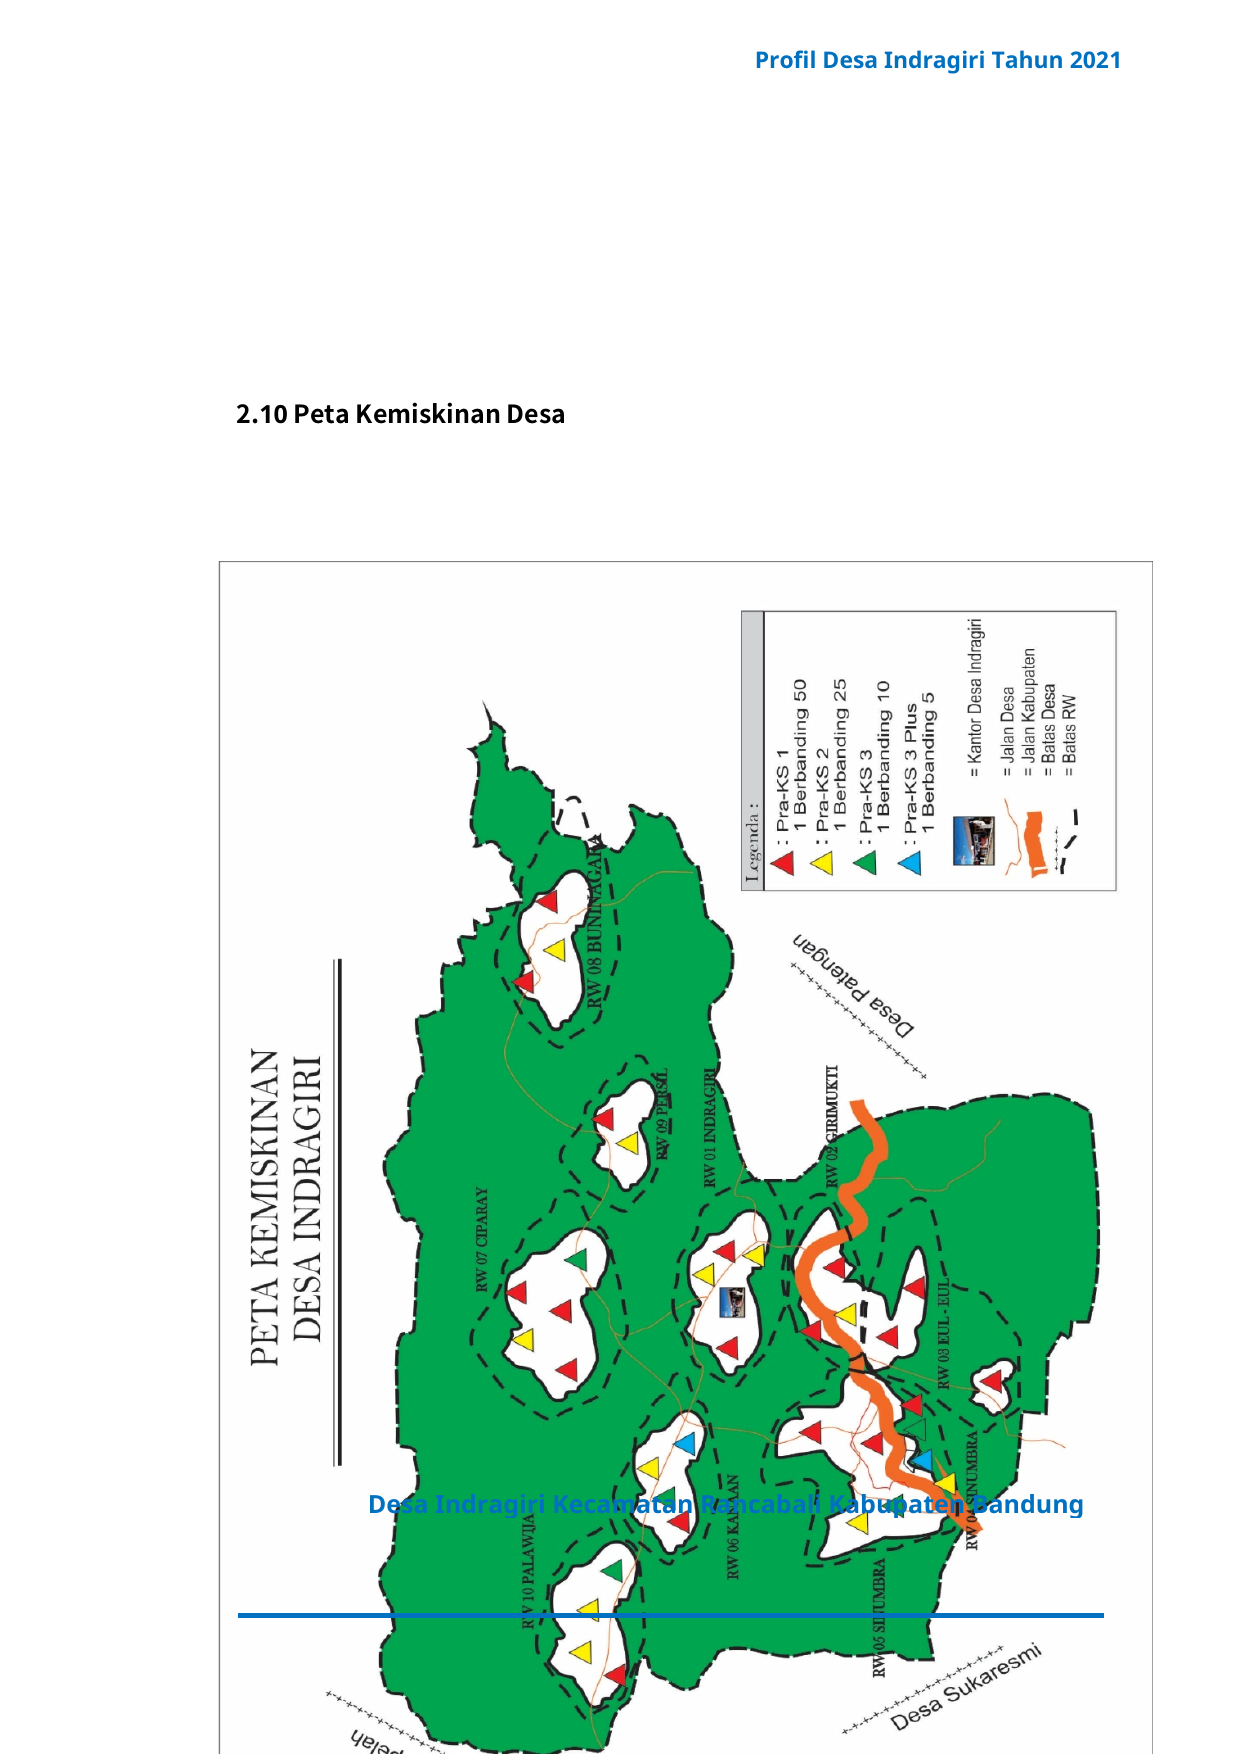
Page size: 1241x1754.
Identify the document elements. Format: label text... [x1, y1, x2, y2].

text 2.10 Peta Kemiskinan Desa [236, 395, 1122, 431]
picture [220, 562, 1153, 1754]
